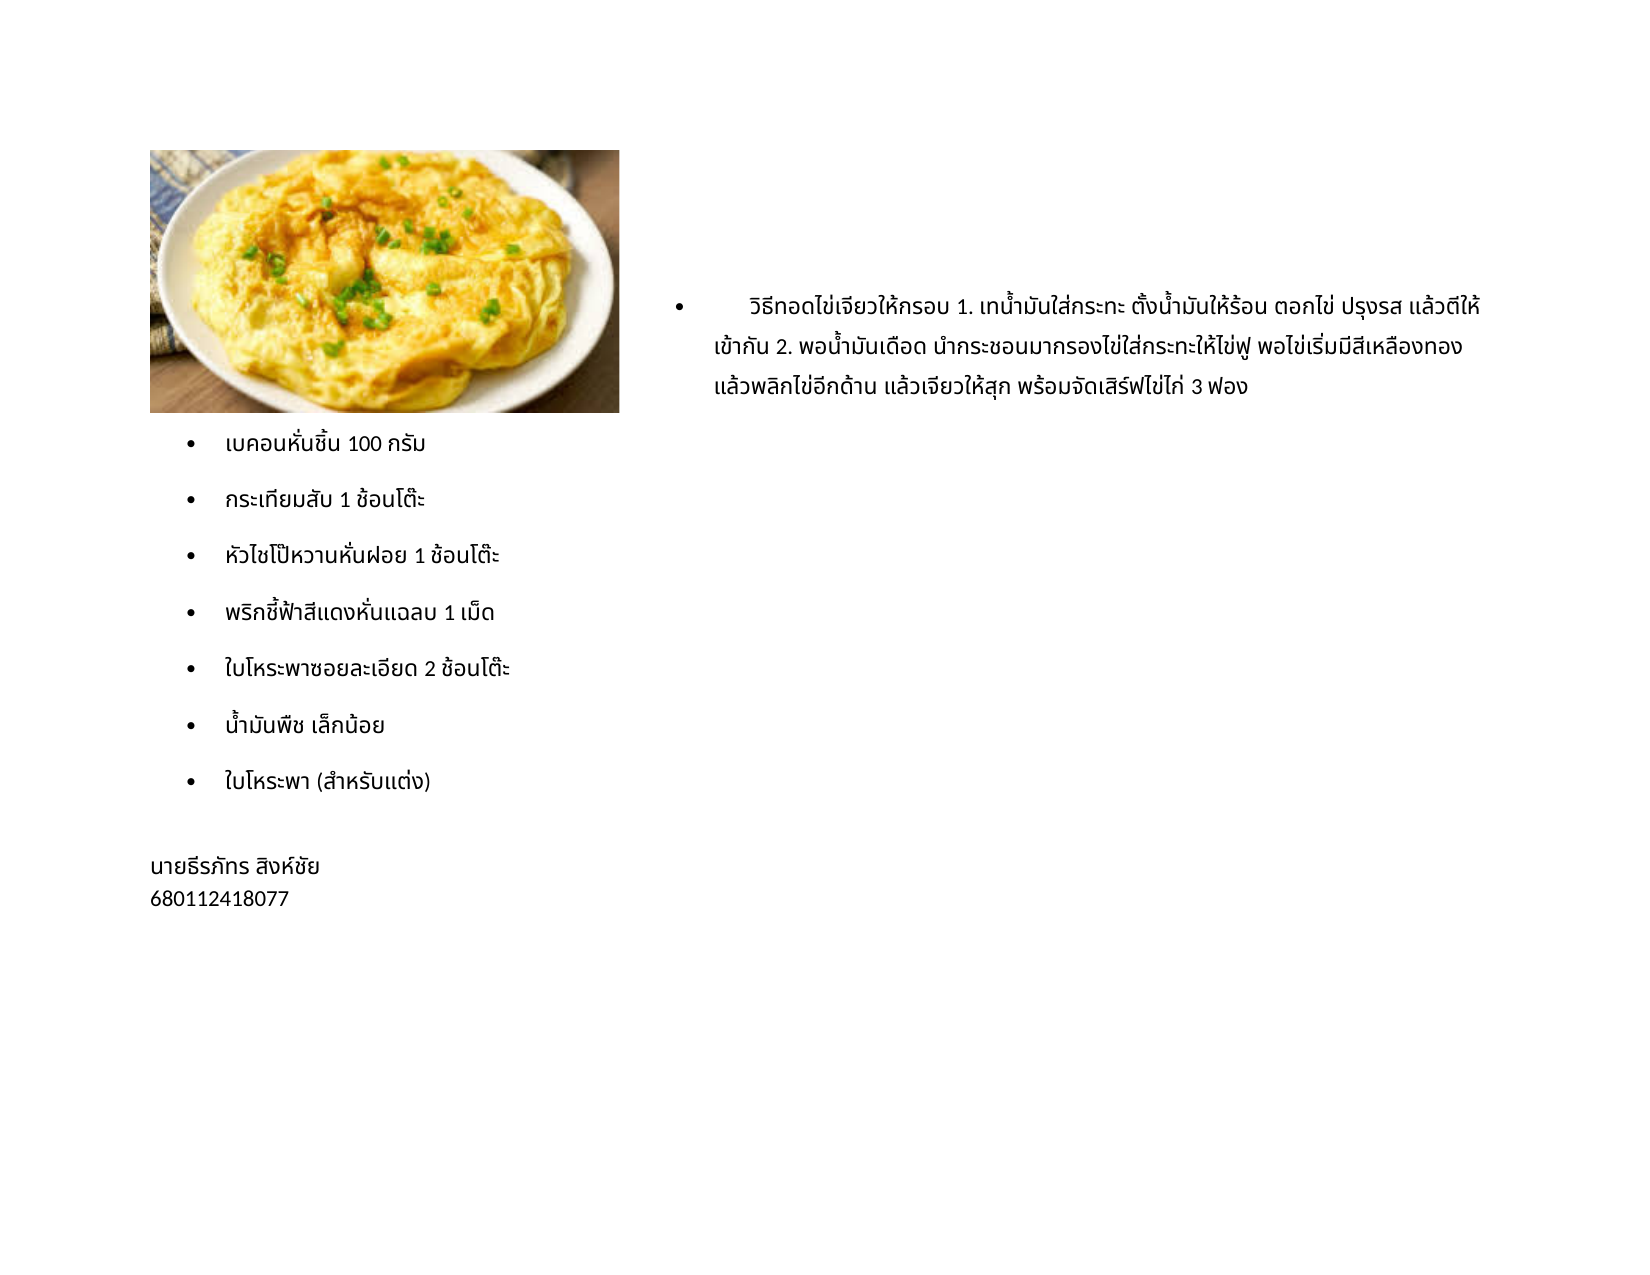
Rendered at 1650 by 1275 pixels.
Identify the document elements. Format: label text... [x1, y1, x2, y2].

list เบคอนหั่นชิ้น 100 กรัม [187, 427, 1500, 461]
list กระเทียมสับ 1 ช้อนโต๊ะ [187, 483, 1500, 518]
list หัวไชโป๊หวานหั่นฝอย 1 ช้อนโต๊ะ [187, 539, 1500, 574]
list ใบโหระพา (สำหรับแต่ง) [187, 765, 1500, 800]
text นายธีรภัทร สิงห์ชัย [150, 822, 1500, 884]
list น้ำมันพืช เล็กน้อย [187, 709, 1500, 744]
picture [150, 150, 620, 413]
text 680112418077 [150, 884, 1500, 913]
list พริกชี้ฟ้าสีแดงหั่นแฉลบ 1 เม็ด [187, 596, 1500, 631]
list ใบโหระพาซอยละเอียด 2 ช้อนโต๊ะ [187, 652, 1500, 687]
list วิธีทอดไข่เจียวให้กรอบ 1. เทน้ำมันใส่กระทะ ตั้งน้ำมันให้ร้อน ตอกไข่ ปรุงรส แล้วตีให้เข้ากัน 2. พอน้ำมันเดือด นำกระชอนมากรองไข่ใส่กระทะให้ไข่ฟู พอไข่เริ่มมีสีเหลืองทองแล้วพลิกไข่อีกด้าน แล้วเจียวให้สุก พร้อมจัดเสิร์ฟไข่ไก่ 3 ฟอง [620, 291, 1500, 405]
